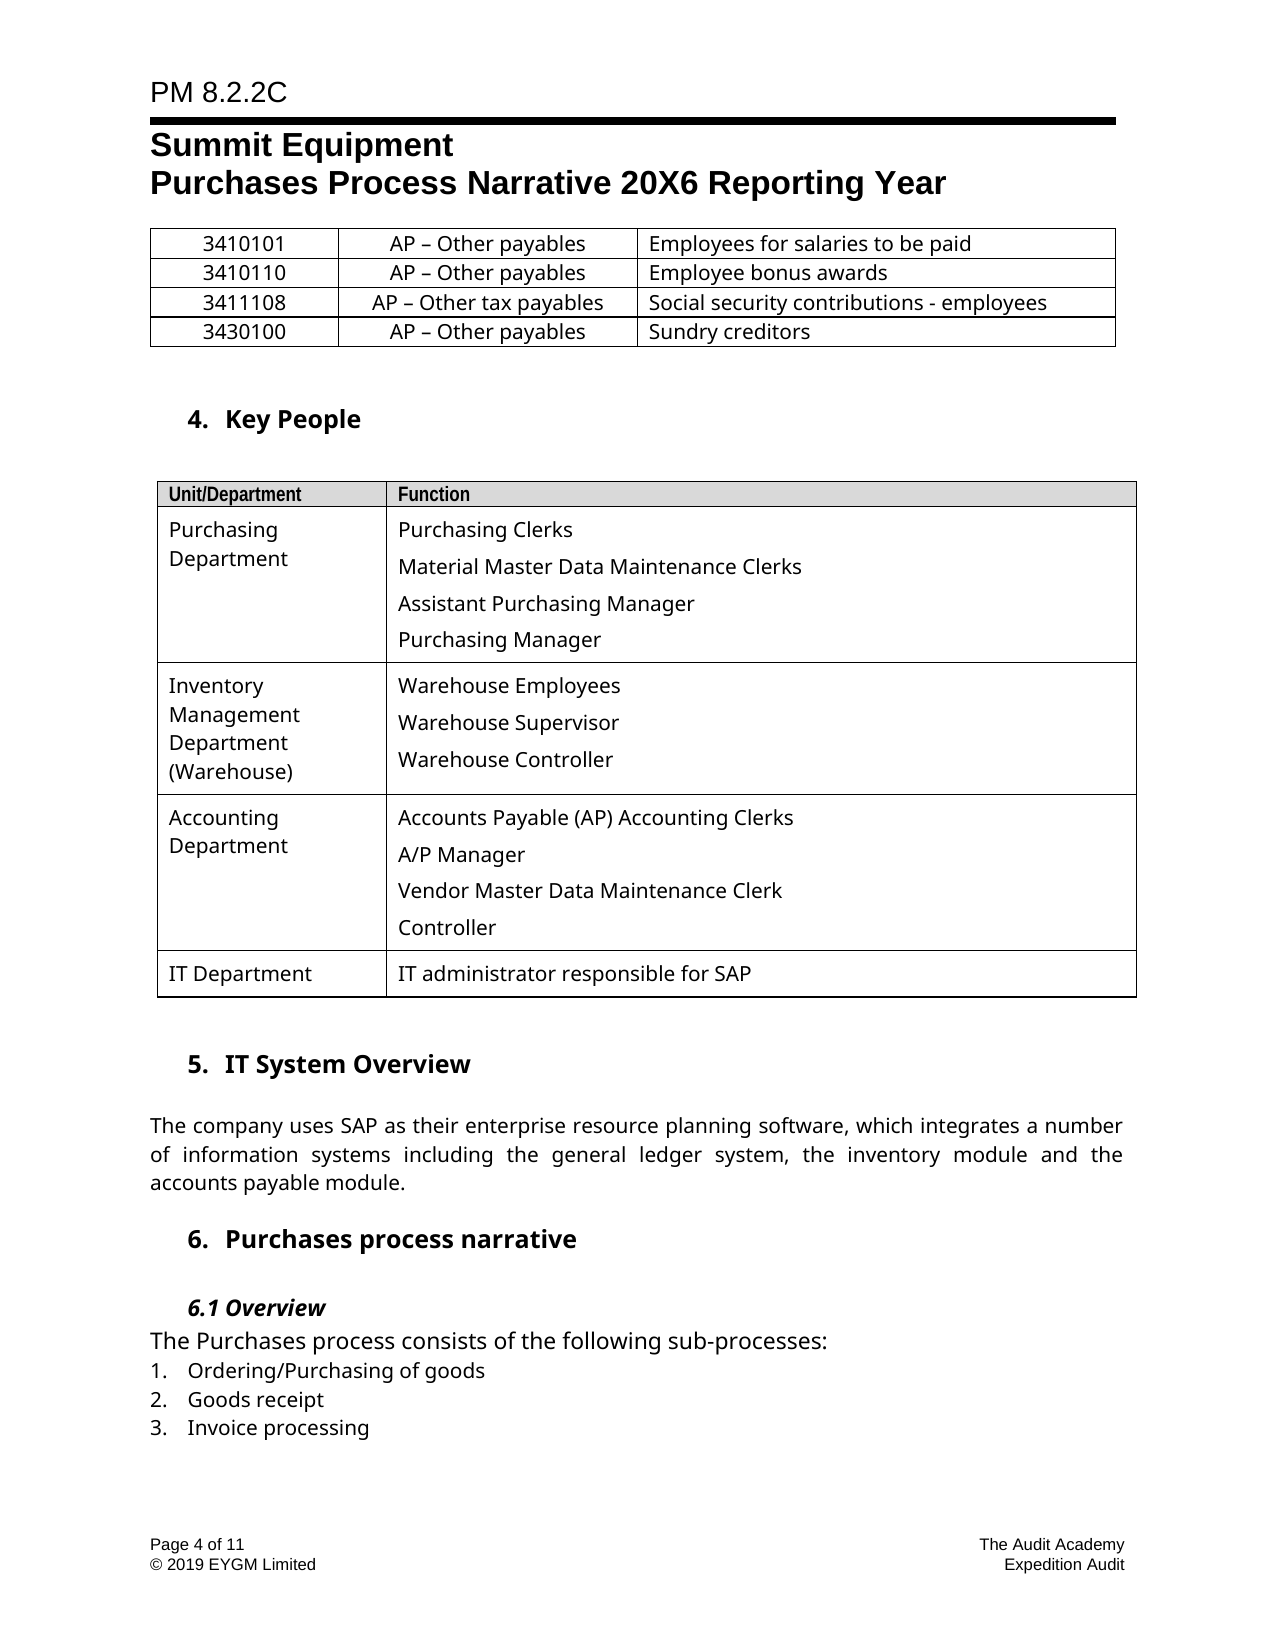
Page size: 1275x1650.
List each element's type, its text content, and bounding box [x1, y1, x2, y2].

table_cell Accounting Department [158, 795, 386, 950]
table_cell 3411108 [151, 288, 338, 316]
table_cell Social security contributions - employees [638, 288, 1115, 316]
list Ordering/Purchasing of goods [150, 1356, 1125, 1385]
table_cell AP – Other payables [339, 259, 637, 287]
subtitle Purchases process narrative [187, 1222, 1125, 1256]
table_cell Purchasing Department [158, 507, 386, 662]
table_cell Employee bonus awards [638, 259, 1115, 287]
table_cell Inventory Management Department (Warehouse) [158, 663, 386, 794]
table_cell Employees for salaries to be paid [638, 229, 1115, 257]
table_cell Accounts Payable (AP) Accounting Clerks A/P Manager Vendor Master Data Maintenance Clerk Controller [387, 795, 1136, 950]
table_cell AP – Other payables [339, 318, 637, 346]
table_cell IT Department [158, 951, 386, 996]
table_cell Purchasing Clerks Material Master Data Maintenance Clerks Assistant Purchasing Manager Purchasing Manager [387, 507, 1136, 662]
list Goods receipt [150, 1385, 1125, 1413]
table_cell 3430100 [151, 318, 338, 346]
subtitle Overview [187, 1291, 1125, 1323]
table_cell IT administrator responsible for SAP [387, 951, 1136, 996]
text The Purchases process consists of the following sub-processes: [150, 1325, 1125, 1356]
table_cell AP – Other payables [339, 229, 637, 257]
table_cell 3410101 [151, 229, 338, 257]
text The company uses SAP as their enterprise resource planning software, which integrates a number of information systems including the general ledger system, the inventory module and the accounts payable module. [150, 1112, 1125, 1197]
table_cell AP – Other tax payables [339, 288, 637, 316]
table_header Unit/Department [158, 482, 386, 506]
table_cell Warehouse Employees Warehouse Supervisor Warehouse Controller [387, 663, 1136, 794]
table_cell 3410110 [151, 259, 338, 287]
table_header Function [387, 482, 1136, 506]
list Invoice processing [150, 1413, 1125, 1442]
subtitle Key People [187, 402, 1125, 436]
table_cell Sundry creditors [638, 318, 1115, 346]
subtitle IT System Overview [187, 1046, 1125, 1080]
